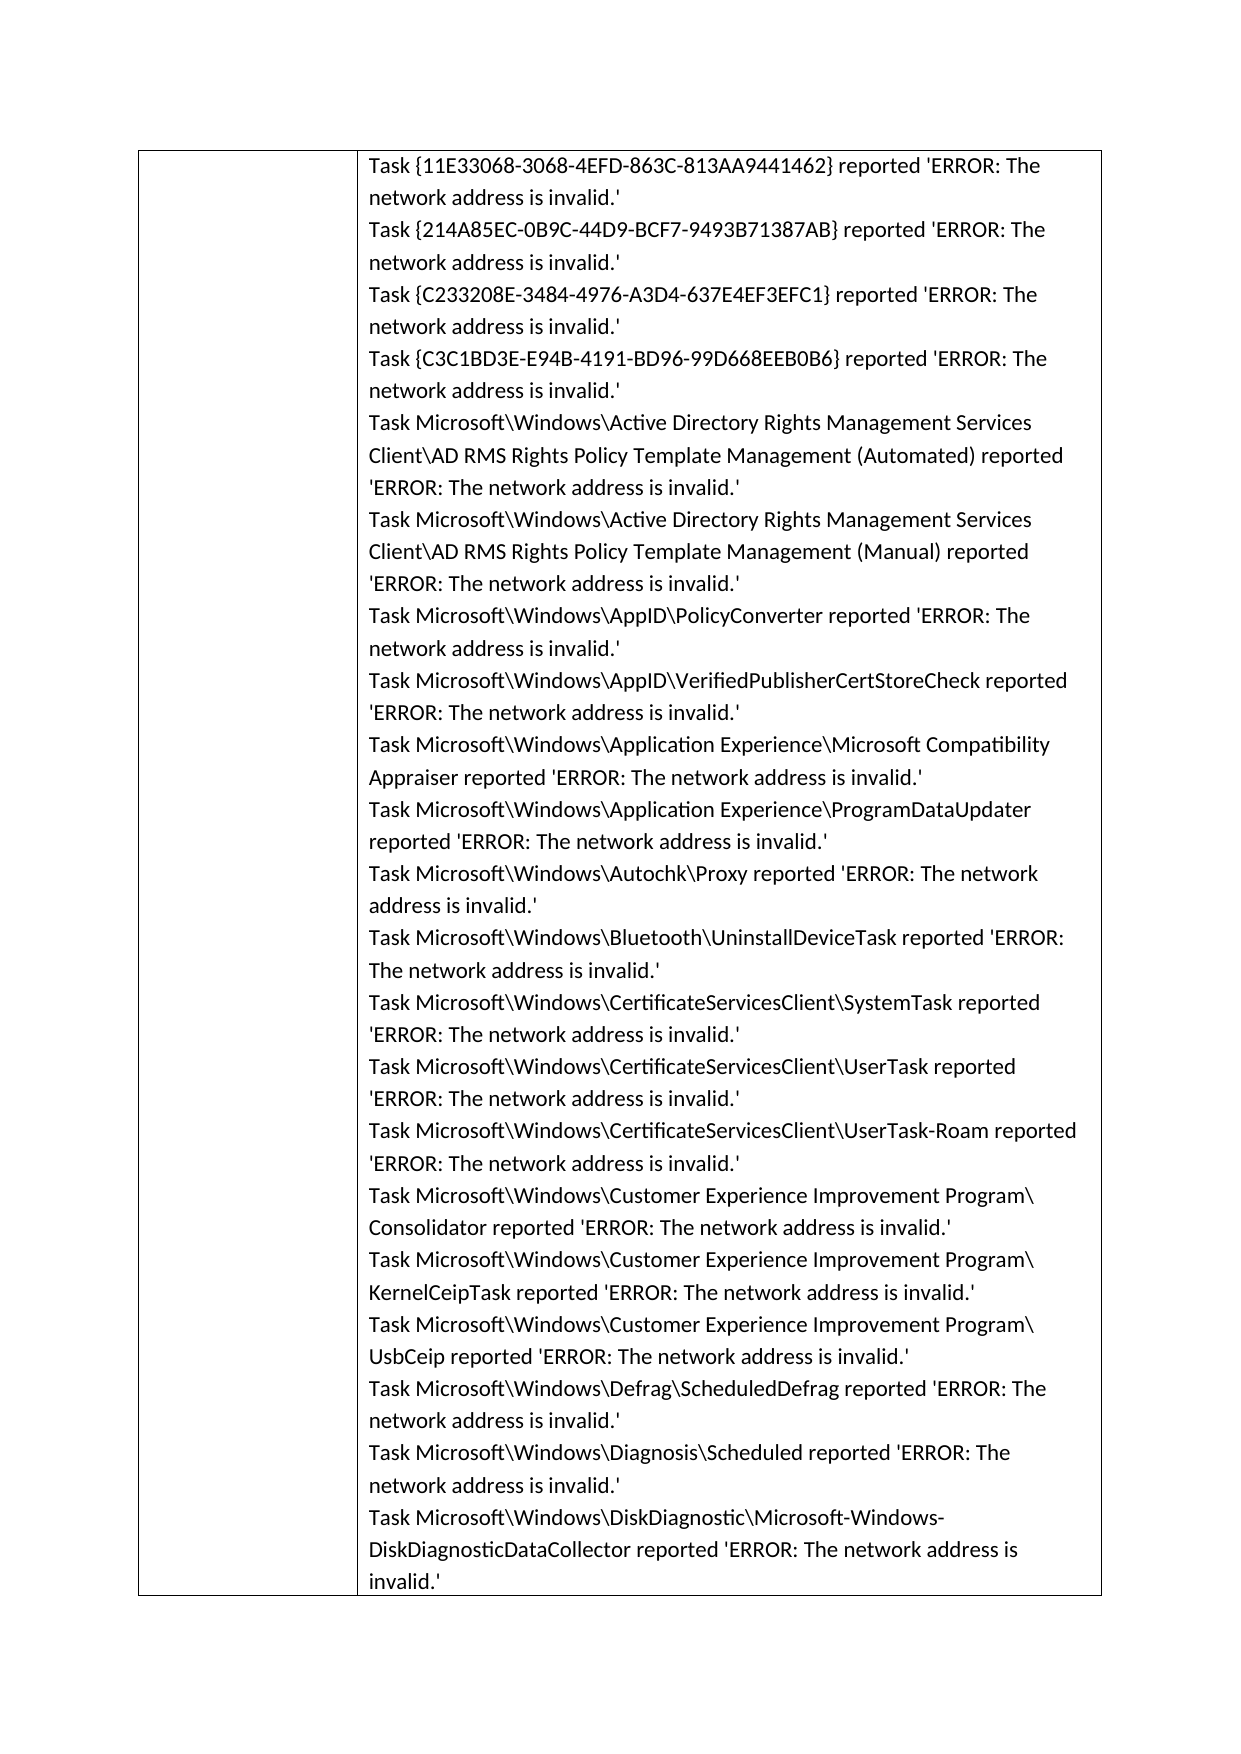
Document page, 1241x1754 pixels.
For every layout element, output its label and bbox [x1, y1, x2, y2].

table_cell [139, 151, 357, 1595]
table_cell [358, 151, 1101, 1595]
